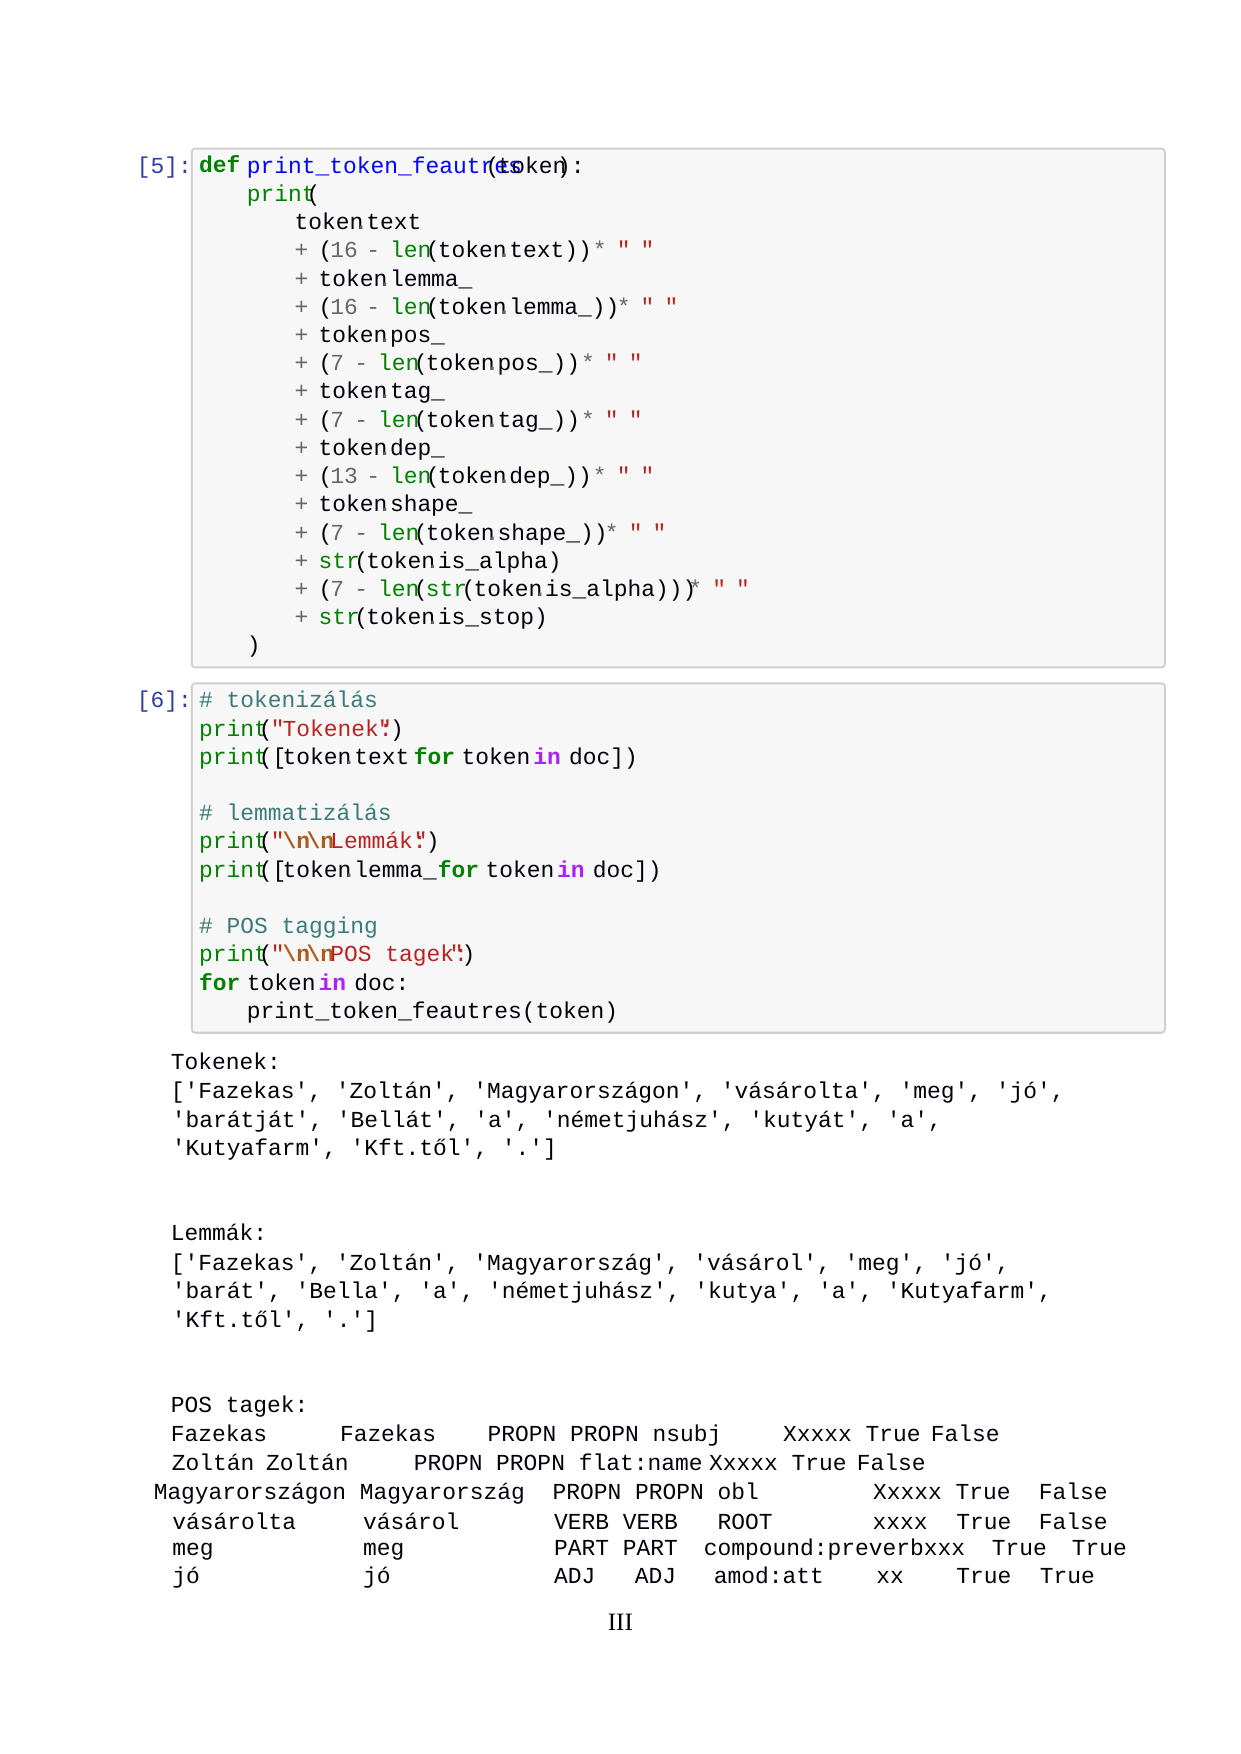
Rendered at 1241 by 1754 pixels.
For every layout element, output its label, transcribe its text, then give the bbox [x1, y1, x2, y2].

table_cell jó [172, 1564, 363, 1592]
table_cell jó [363, 1564, 554, 1592]
table_cell xx True True [876, 1564, 1127, 1592]
table_header vásárolta [172, 1510, 363, 1536]
text Magyarországon Magyarország PROPN PROPN obl Xxxxx True False [118, 1480, 1122, 1506]
table_cell meg [172, 1536, 363, 1564]
text ['Fazekas', 'Zoltán', 'Magyarországon', 'vásárolta', 'meg', 'jó', 'barátját', 'Bellát', 'a', 'németjuhász', 'kutyát', 'a', 'Kutyafarm', 'Kft.től', '.'] [171, 1079, 1090, 1163]
table_cell ADJ ADJ amod:att [554, 1564, 876, 1592]
text Lemmák: [171, 1222, 1090, 1247]
table_header VERB VERB ROOT xxxx True False [554, 1510, 1127, 1536]
table_cell PART PART compound:preverbxxx True True [554, 1536, 1127, 1564]
table_cell meg [363, 1536, 554, 1564]
text Tokenek: [171, 1050, 1090, 1076]
table_header vásárol [363, 1510, 554, 1536]
text ['Fazekas', 'Zoltán', 'Magyarország', 'vásárol', 'meg', 'jó', 'barát', 'Bella', 'a', 'németjuhász', 'kutya', 'a', 'Kutyafarm', 'Kft.től', '.'] [171, 1251, 1090, 1334]
text Fazekas Fazekas PROPN PROPN nsubj Xxxxx True False Zoltán Zoltán PROPN PROPN flat:name Xxxxx True False [171, 1422, 1090, 1477]
text POS tagek: [171, 1393, 1090, 1419]
